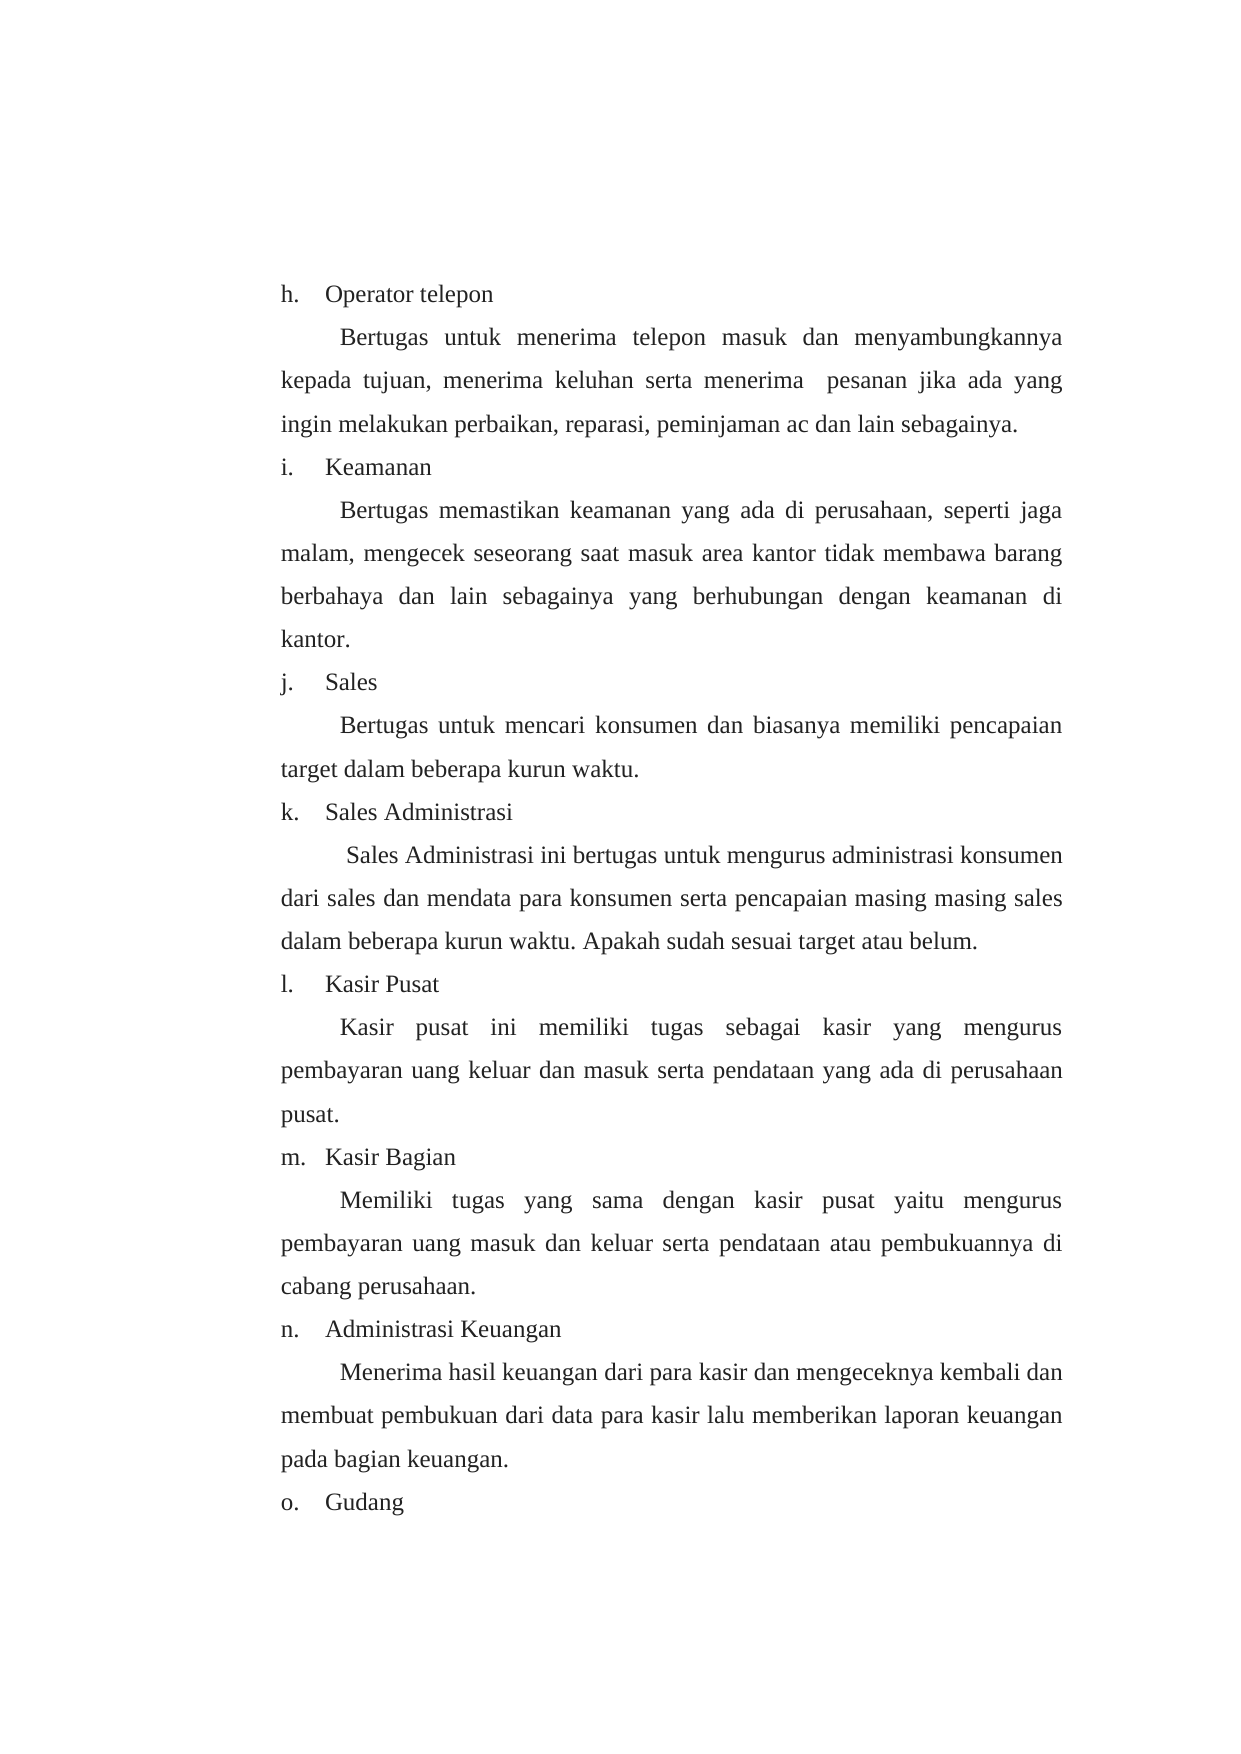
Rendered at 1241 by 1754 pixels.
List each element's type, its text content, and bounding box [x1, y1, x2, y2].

text Sales Administrasi ini bertugas untuk mengurus administrasi konsumen dari sales dan mendata para konsumen serta pencapaian masing masing sales dalam beberapa kurun waktu. Apakah sudah sesuai target atau belum. [281, 840, 1063, 955]
text Memiliki tugas yang sama dengan kasir pusat yaitu mengurus pembayaran uang masuk dan keluar serta pendataan atau pembukuannya di cabang perusahaan. [281, 1185, 1063, 1300]
list Operator telepon [281, 279, 1063, 308]
text Menerima hasil keuangan dari para kasir dan mengeceknya kembali dan membuat pembukuan dari data para kasir lalu memberikan laporan keuangan pada bagian keuangan. [281, 1357, 1063, 1472]
list Keamanan [281, 452, 1063, 481]
list Sales Administrasi [281, 797, 1063, 826]
text Bertugas untuk menerima telepon masuk dan menyambungkannya kepada tujuan, menerima keluhan serta menerima pesanan jika ada yang ingin melakukan perbaikan, reparasi, peminjaman ac dan lain sebagainya. [281, 322, 1063, 437]
list Gudang [281, 1487, 1063, 1516]
text Bertugas untuk mencari konsumen dan biasanya memiliki pencapaian target dalam beberapa kurun waktu. [281, 711, 1063, 782]
list Sales [281, 667, 1063, 696]
list Kasir Bagian [281, 1142, 1063, 1171]
text Kasir pusat ini memiliki tugas sebagai kasir yang mengurus pembayaran uang keluar dan masuk serta pendataan yang ada di perusahaan pusat. [281, 1012, 1063, 1127]
list Kasir Pusat [281, 969, 1063, 998]
list Administrasi Keuangan [281, 1314, 1063, 1343]
text Bertugas memastikan keamanan yang ada di perusahaan, seperti jaga malam, mengecek seseorang saat masuk area kantor tidak membawa barang berbahaya dan lain sebagainya yang berhubungan dengan keamanan di kantor. [281, 495, 1063, 653]
